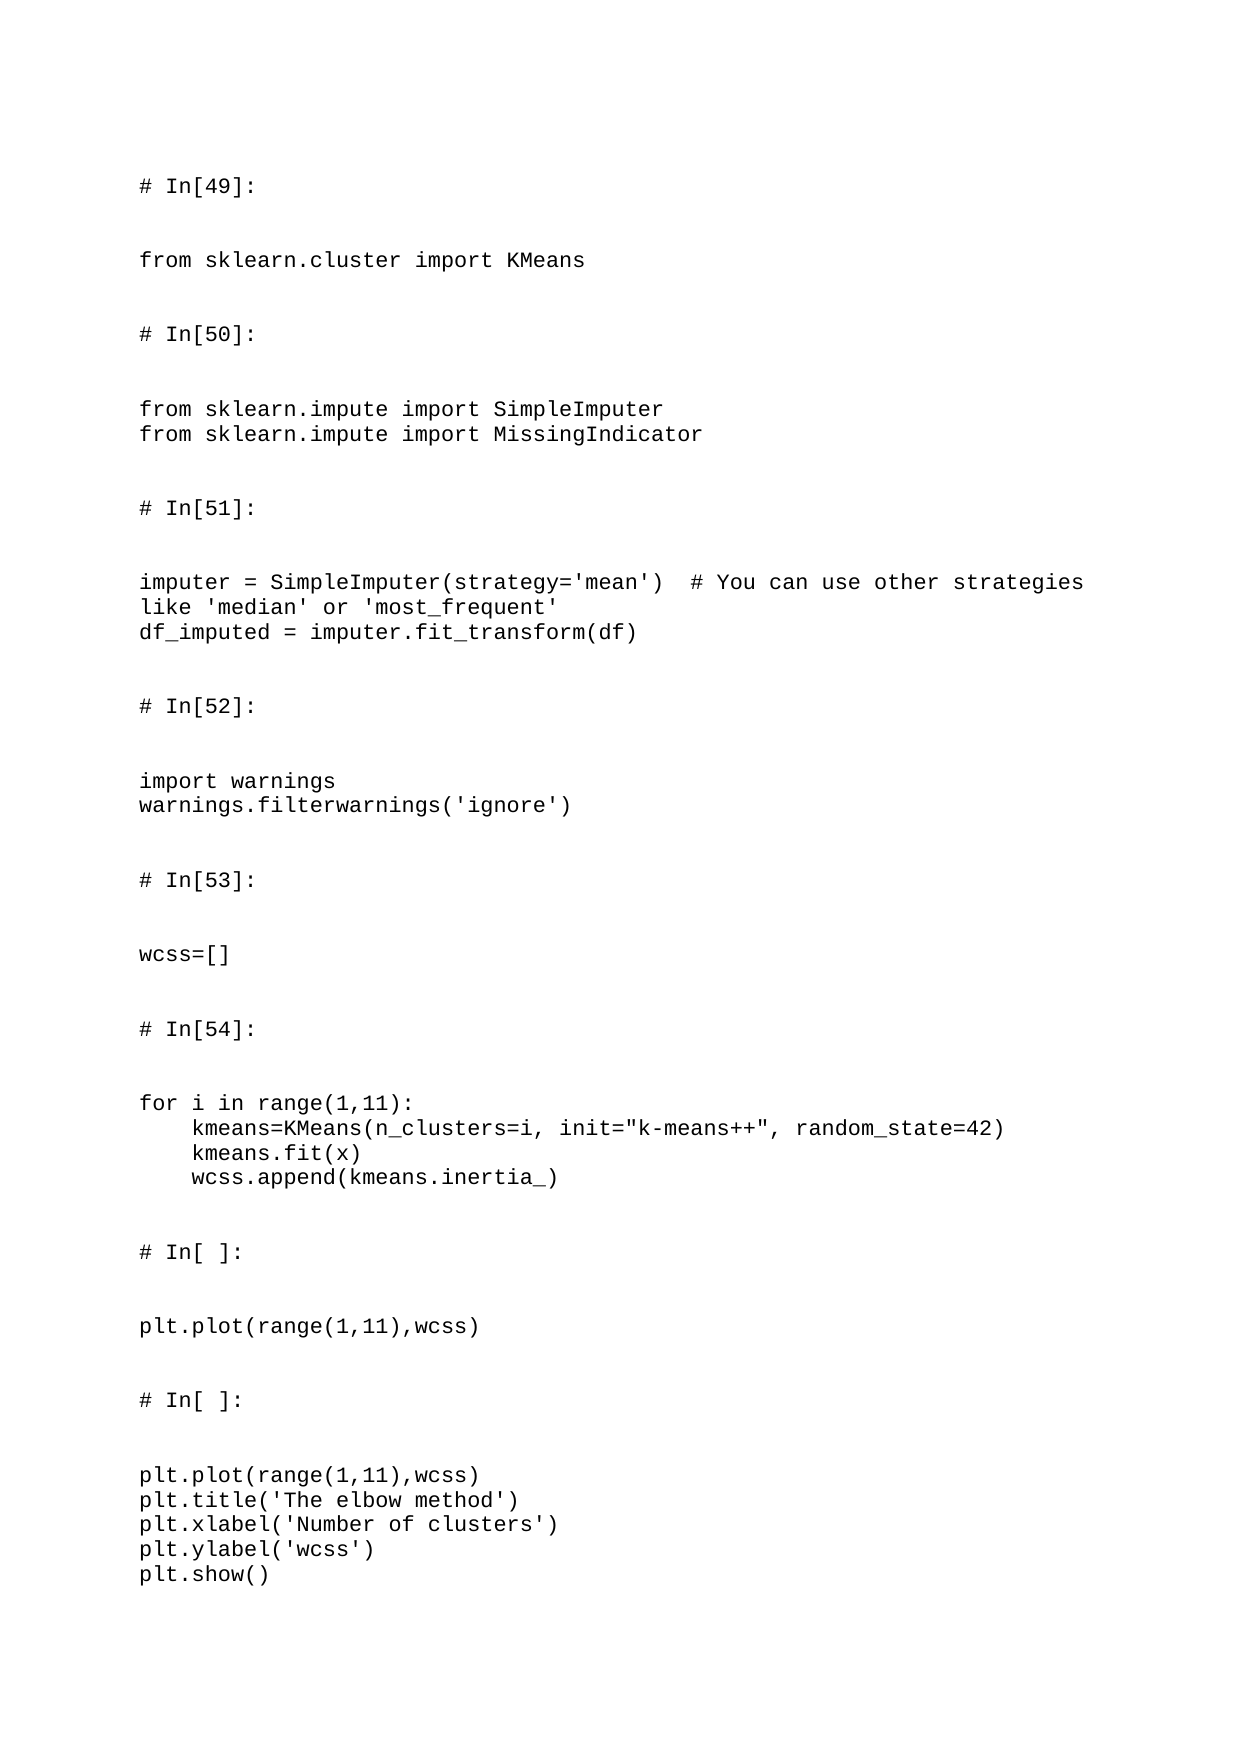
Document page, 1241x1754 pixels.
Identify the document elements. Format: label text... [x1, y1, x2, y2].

text plt.xlabel('Number of clusters') [139, 1513, 1101, 1538]
text from sklearn.impute import SimpleImputer [139, 398, 1101, 423]
text from sklearn.impute import MissingIndicator [139, 423, 1101, 447]
text wcss.append(kmeans.inertia_) [139, 1166, 1101, 1191]
text imputer = SimpleImputer(strategy='mean') # You can use other strategies like 'median' or 'most_frequent' [139, 571, 1101, 621]
text for i in range(1,11): [139, 1092, 1101, 1117]
text # In[ ]: [139, 1389, 1101, 1414]
text # In[54]: [139, 1018, 1101, 1042]
text wcss=[] [139, 943, 1101, 968]
text # In[ ]: [139, 1241, 1101, 1266]
text kmeans.fit(x) [139, 1142, 1101, 1166]
text df_imputed = imputer.fit_transform(df) [139, 621, 1101, 646]
text plt.show() [139, 1563, 1101, 1588]
text plt.plot(range(1,11),wcss) [139, 1315, 1101, 1340]
text from sklearn.cluster import KMeans [139, 249, 1101, 274]
text import warnings [139, 770, 1101, 794]
text plt.ylabel('wcss') [139, 1538, 1101, 1563]
text # In[53]: [139, 869, 1101, 894]
text warnings.filterwarnings('ignore') [139, 794, 1101, 819]
text # In[52]: [139, 695, 1101, 720]
text # In[50]: [139, 323, 1101, 348]
text # In[49]: [139, 175, 1101, 199]
text kmeans=KMeans(n_clusters=i, init="k-means++", random_state=42) [139, 1117, 1101, 1142]
text # In[51]: [139, 497, 1101, 522]
text plt.title('The elbow method') [139, 1489, 1101, 1513]
text plt.plot(range(1,11),wcss) [139, 1464, 1101, 1489]
